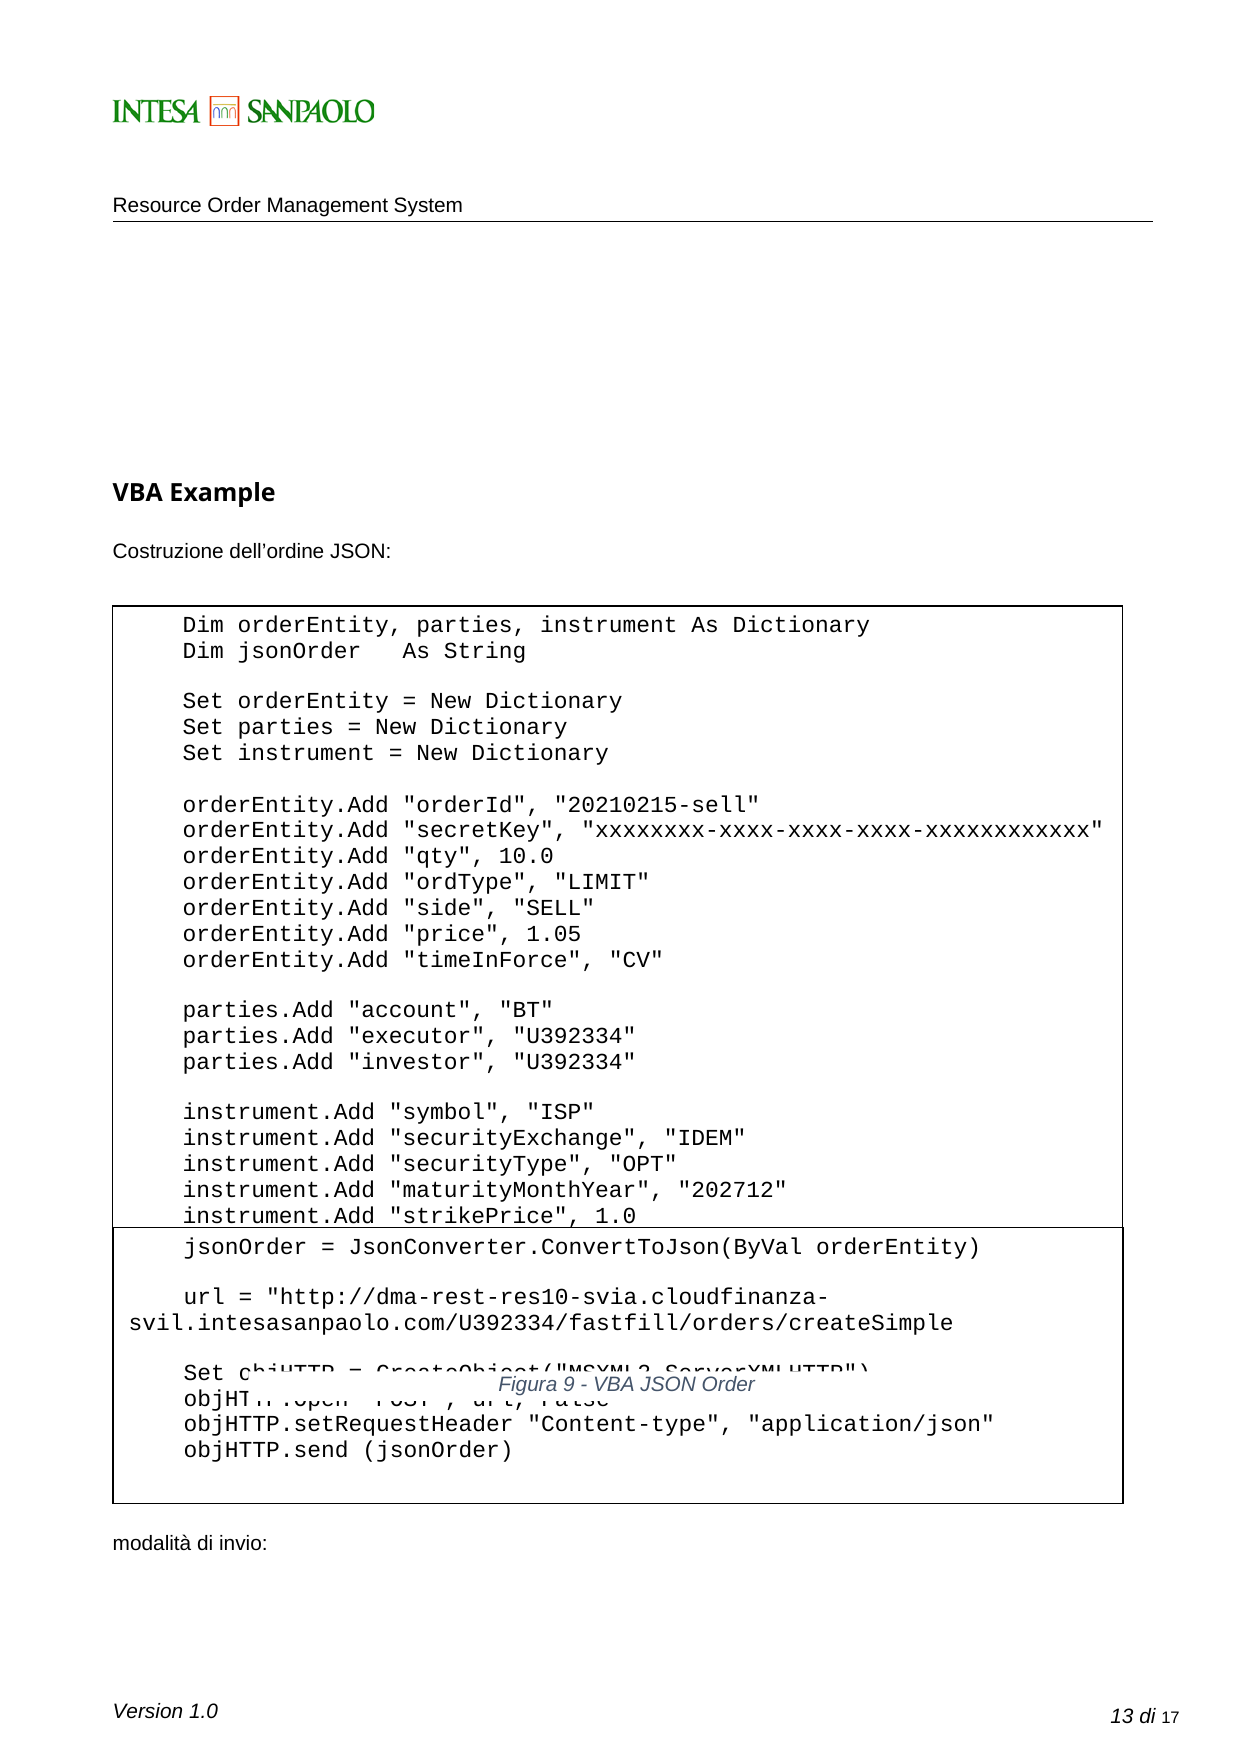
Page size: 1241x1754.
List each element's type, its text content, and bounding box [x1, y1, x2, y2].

picture [112, 96, 375, 126]
subtitle VBA Example [112, 475, 1153, 509]
text modalità di invio: [112, 588, 1153, 1555]
text Costruzione dell’ordine JSON: [112, 539, 1153, 563]
